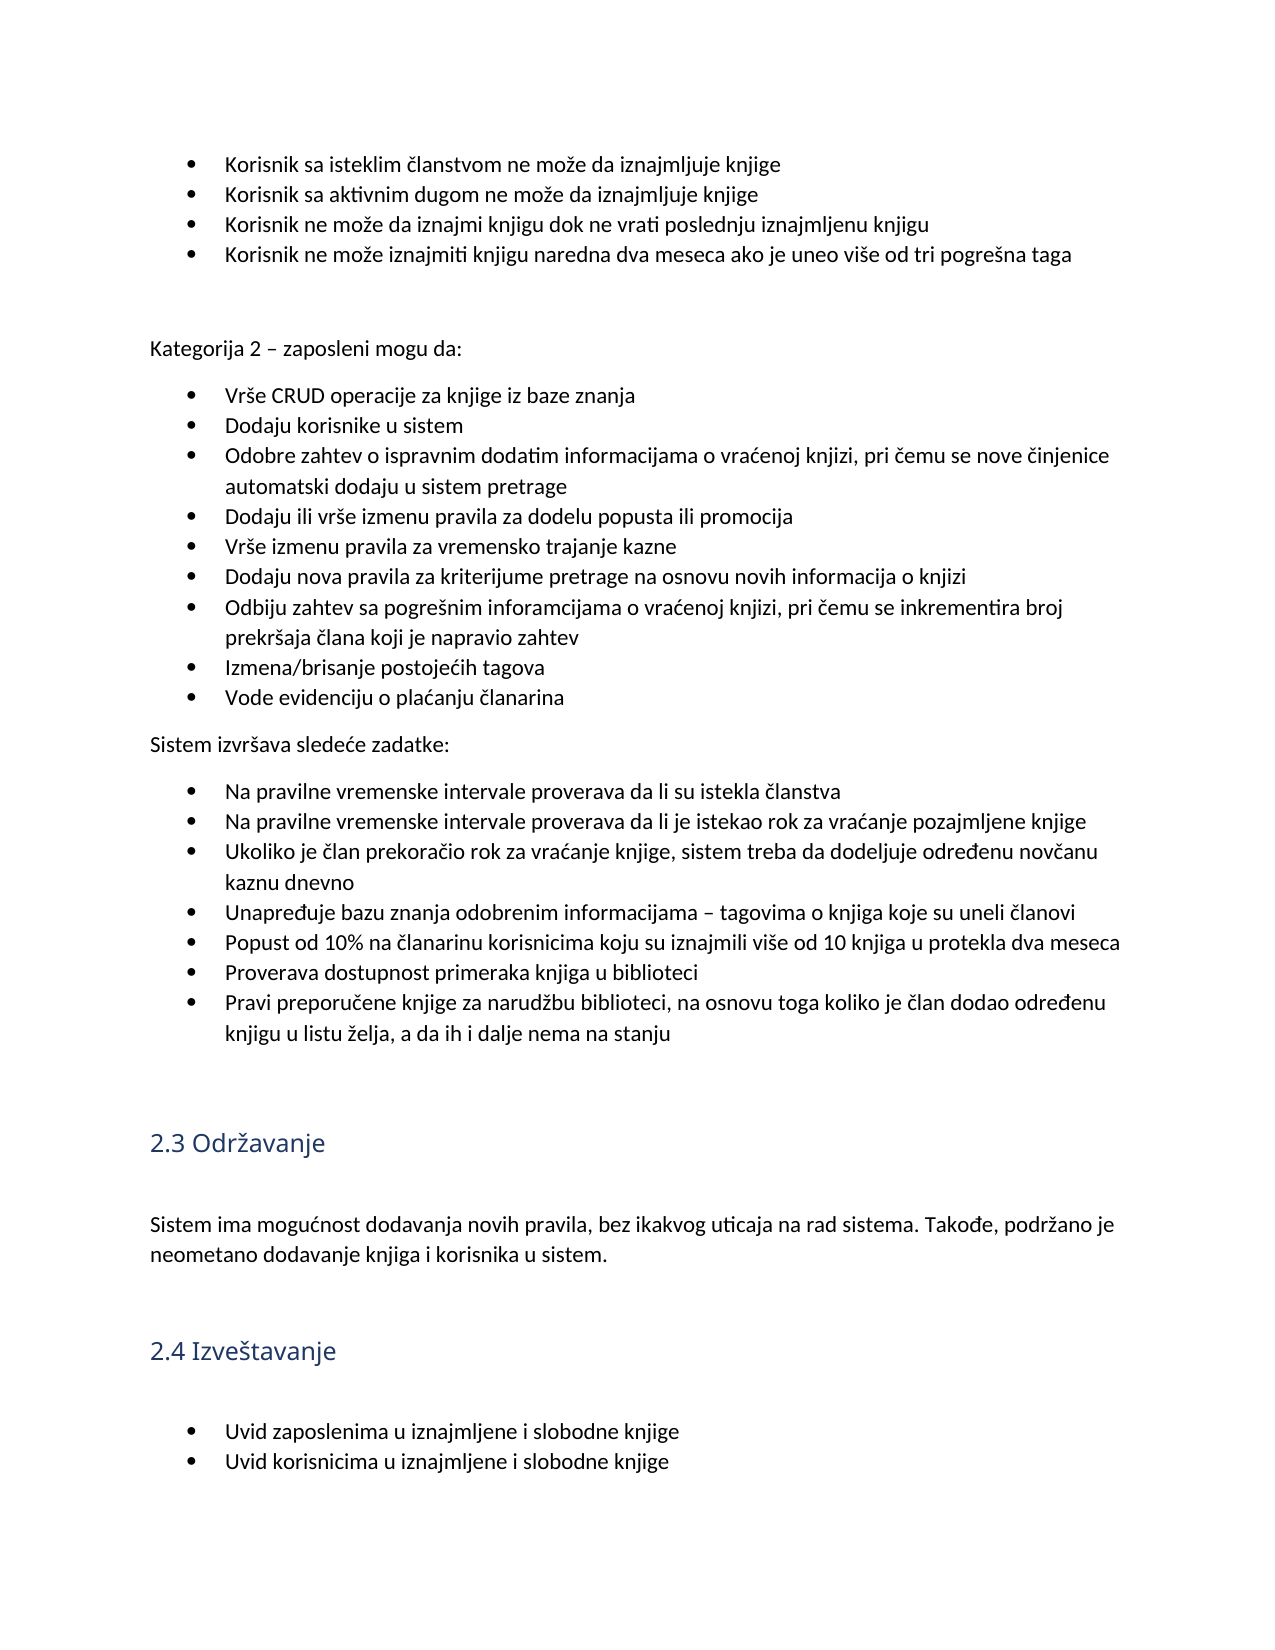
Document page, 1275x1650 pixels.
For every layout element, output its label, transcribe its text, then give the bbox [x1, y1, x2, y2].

subtitle 2.4 Izveštavanje [150, 1334, 1125, 1368]
text Sistem ima mogućnost dodavanja novih pravila, bez ikakvog uticaja na rad sistema. Takođe, podržano je neometano dodavanje knjiga i korisnika u sistem. [150, 1210, 1125, 1268]
list Uvid zaposlenima u iznajmljene i slobodne knjige [187, 1417, 1125, 1445]
list Odobre zahtev o ispravnim dodatim informacijama o vraćenoj knjizi, pri čemu se nove činjenice automatski dodaju u sistem pretrage [187, 442, 1125, 500]
text Kategorija 2 – zaposleni mogu da: [150, 334, 1125, 362]
list Dodaju nova pravila za kriterijume pretrage na osnovu novih informacija o knjizi [187, 562, 1125, 591]
list Na pravilne vremenske intervale proverava da li je istekao rok za vraćanje pozajmljene knjige [187, 807, 1125, 835]
list Korisnik sa aktivnim dugom ne može da iznajmljuje knjige [187, 180, 1125, 208]
list Uvid korisnicima u iznajmljene i slobodne knjige [187, 1447, 1125, 1476]
list Vrše izmenu pravila za vremensko trajanje kazne [187, 532, 1125, 560]
list Popust od 10% na članarinu korisnicima koju su iznajmili više od 10 knjiga u protekla dva meseca [187, 928, 1125, 956]
list Na pravilne vremenske intervale proverava da li su istekla članstva [187, 777, 1125, 805]
list Odbiju zahtev sa pogrešnim inforamcijama o vraćenoj knjizi, pri čemu se inkrementira broj prekršaja člana koji je napravio zahtev [187, 593, 1125, 651]
list Korisnik ne može iznajmiti knjigu naredna dva meseca ako je uneo više od tri pogrešna taga [187, 241, 1125, 269]
list Korisnik sa isteklim članstvom ne može da iznajmljuje knjige [187, 150, 1125, 178]
list Dodaju korisnike u sistem [187, 411, 1125, 439]
text Sistem izvršava sledeće zadatke: [150, 730, 1125, 758]
list Izmena/brisanje postojećih tagova [187, 653, 1125, 681]
list Vode evidenciju o plaćanju članarina [187, 683, 1125, 711]
list Ukoliko je član prekoračio rok za vraćanje knjige, sistem treba da dodeljuje određenu novčanu kaznu dnevno [187, 837, 1125, 896]
list Dodaju ili vrše izmenu pravila za dodelu popusta ili promocija [187, 502, 1125, 530]
list Proverava dostupnost primeraka knjiga u biblioteci [187, 958, 1125, 986]
list Pravi preporučene knjige za narudžbu biblioteci, na osnovu toga koliko je član dodao određenu knjigu u listu želja, a da ih i dalje nema na stanju [187, 988, 1125, 1047]
list Unapređuje bazu znanja odobrenim informacijama – tagovima o knjiga koje su uneli članovi [187, 898, 1125, 926]
list Vrše CRUD operacije za knjige iz baze znanja [187, 381, 1125, 409]
subtitle 2.3 Održavanje [150, 1126, 1125, 1160]
list Korisnik ne može da iznajmi knjigu dok ne vrati poslednju iznajmljenu knjigu [187, 210, 1125, 238]
